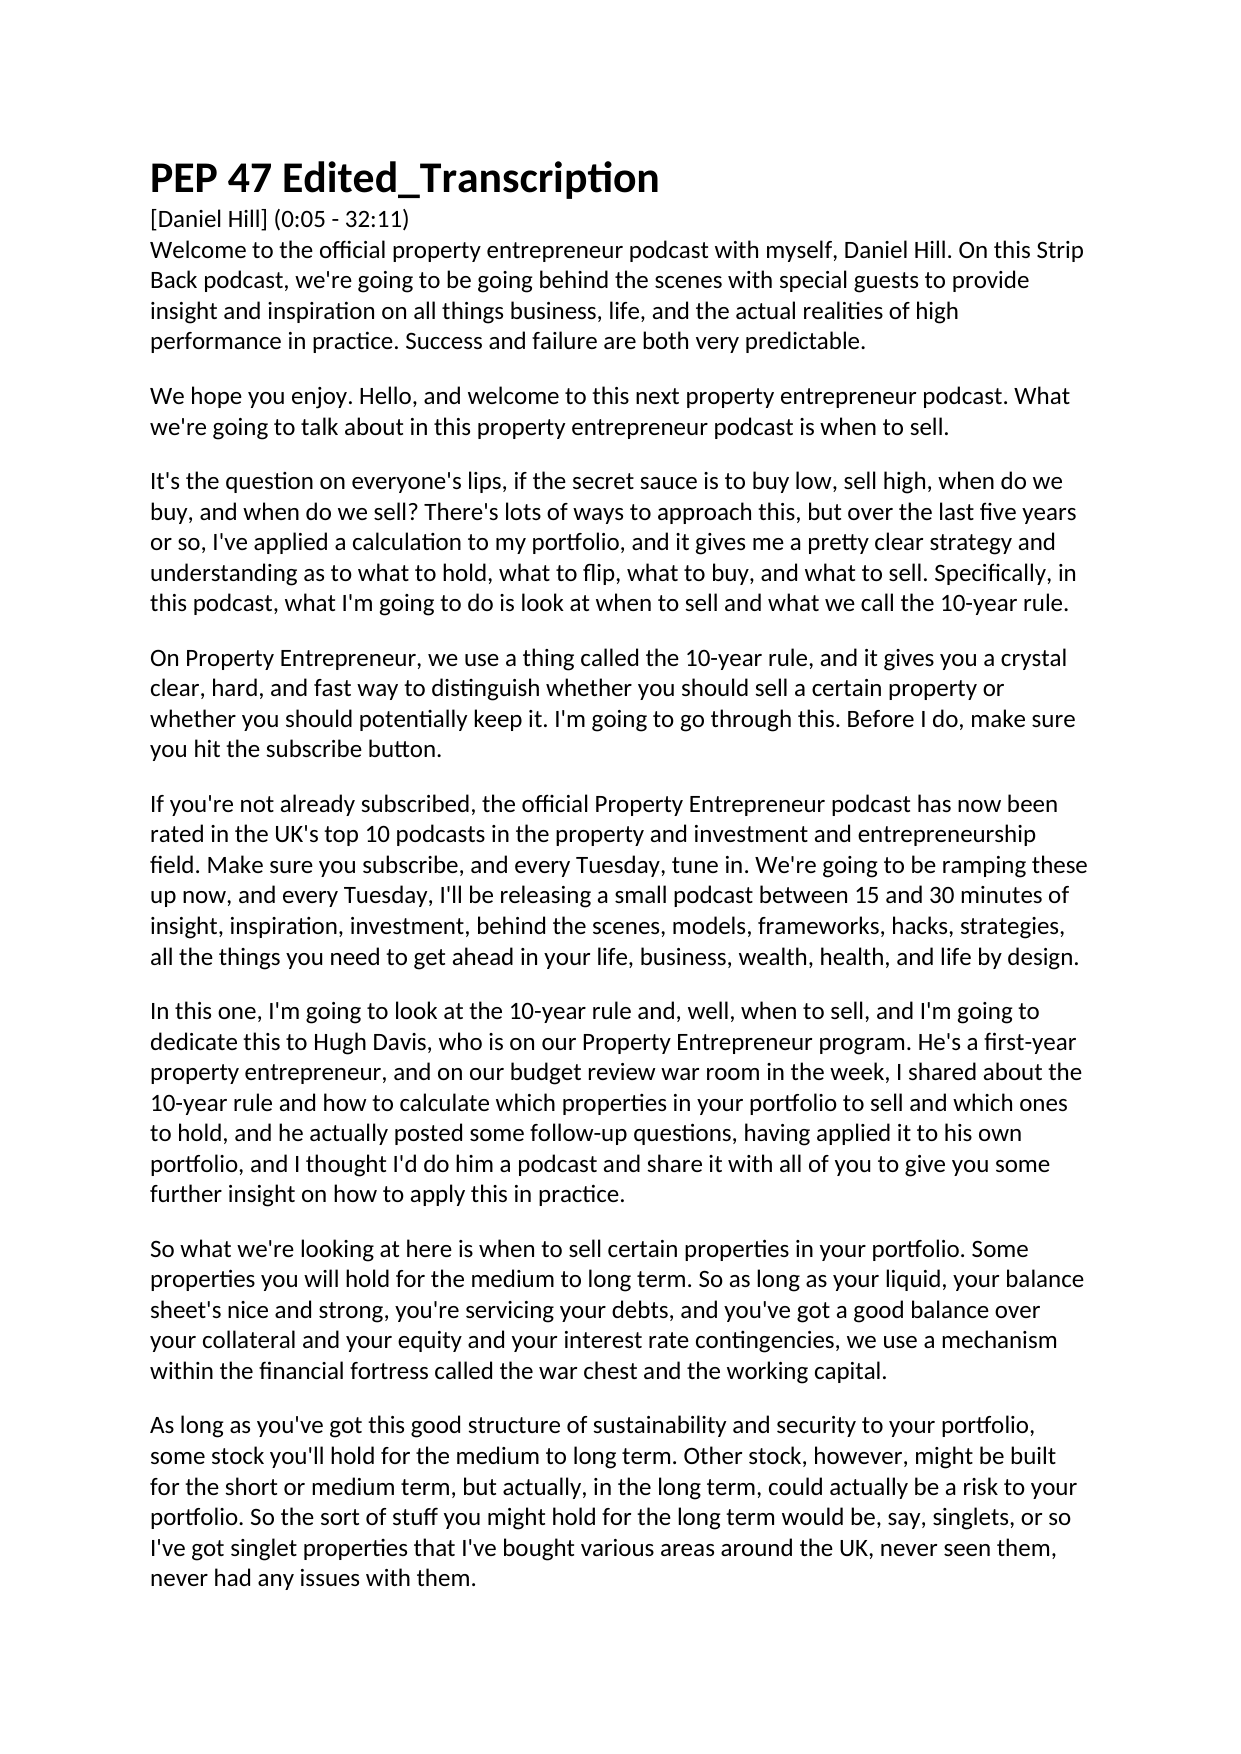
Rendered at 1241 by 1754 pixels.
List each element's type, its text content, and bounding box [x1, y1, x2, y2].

text As long as you've got this good structure of sustainability and security to your portfolio, some stock you'll hold for the medium to long term. Other stock, however, might be built for the short or medium term, but actually, in the long term, could actually be a risk to your portfolio. So the sort of stuff you might hold for the long term would be, say, singlets, or so I've got singlet properties that I've bought various areas around the UK, never seen them, never had any issues with them. [150, 1409, 1090, 1593]
text It's the question on everyone's lips, if the secret sauce is to buy low, sell high, when do we buy, and when do we sell? There's lots of ways to approach this, but over the last five years or so, I've applied a calculation to my portfolio, and it gives me a pretty clear strategy and understanding as to what to hold, what to flip, what to buy, and what to sell. Specifically, in this podcast, what I'm going to do is look at when to sell and what we call the 10-year rule. [150, 465, 1090, 618]
text On Property Entrepreneur, we use a thing called the 10-year rule, and it gives you a crystal clear, hard, and fast way to distinguish whether you should sell a certain property or whether you should potentially keep it. I'm going to go through this. Before I do, make sure you hit the subscribe button. [150, 642, 1090, 764]
text If you're not already subscribed, the official Property Entrepreneur podcast has now been rated in the UK's top 10 podcasts in the property and investment and entrepreneurship field. Make sure you subscribe, and every Tuesday, tune in. We're going to be ramping these up now, and every Tuesday, I'll be releasing a small podcast between 15 and 30 minutes of insight, inspiration, investment, behind the scenes, models, frameworks, hacks, strategies, all the things you need to get ahead in your life, business, wealth, health, and life by design. [150, 788, 1090, 971]
text Welcome to the official property entrepreneur podcast with myself, Daniel Hill. On this Strip Back podcast, we're going to be going behind the scenes with special guests to provide insight and inspiration on all things business, life, and the actual realities of high performance in practice. Success and failure are both very predictable. [150, 234, 1090, 356]
text We hope you enjoy. Hello, and welcome to this next property entrepreneur podcast. What we're going to talk about in this property entrepreneur podcast is when to sell. [150, 380, 1090, 441]
text So what we're looking at here is when to sell certain properties in your portfolio. Some properties you will hold for the medium to long term. So as long as your liquid, your balance sheet's nice and strong, you're servicing your debts, and you've got a good balance over your collateral and your equity and your interest rate contingencies, we use a mechanism within the financial fortress called the war chest and the working capital. [150, 1233, 1090, 1386]
text PEP 47 Edited_Transcription [150, 150, 1090, 203]
text [Daniel Hill] (0:05 - 32:11) [150, 203, 1090, 234]
text In this one, I'm going to look at the 10-year rule and, well, when to sell, and I'm going to dedicate this to Hugh Davis, who is on our Property Entrepreneur program. He's a first-year property entrepreneur, and on our budget review war room in the week, I shared about the 10-year rule and how to calculate which properties in your portfolio to sell and which ones to hold, and he actually posted some follow-up questions, having applied it to his own portfolio, and I thought I'd do him a podcast and share it with all of you to give you some further insight on how to apply this in practice. [150, 995, 1090, 1209]
